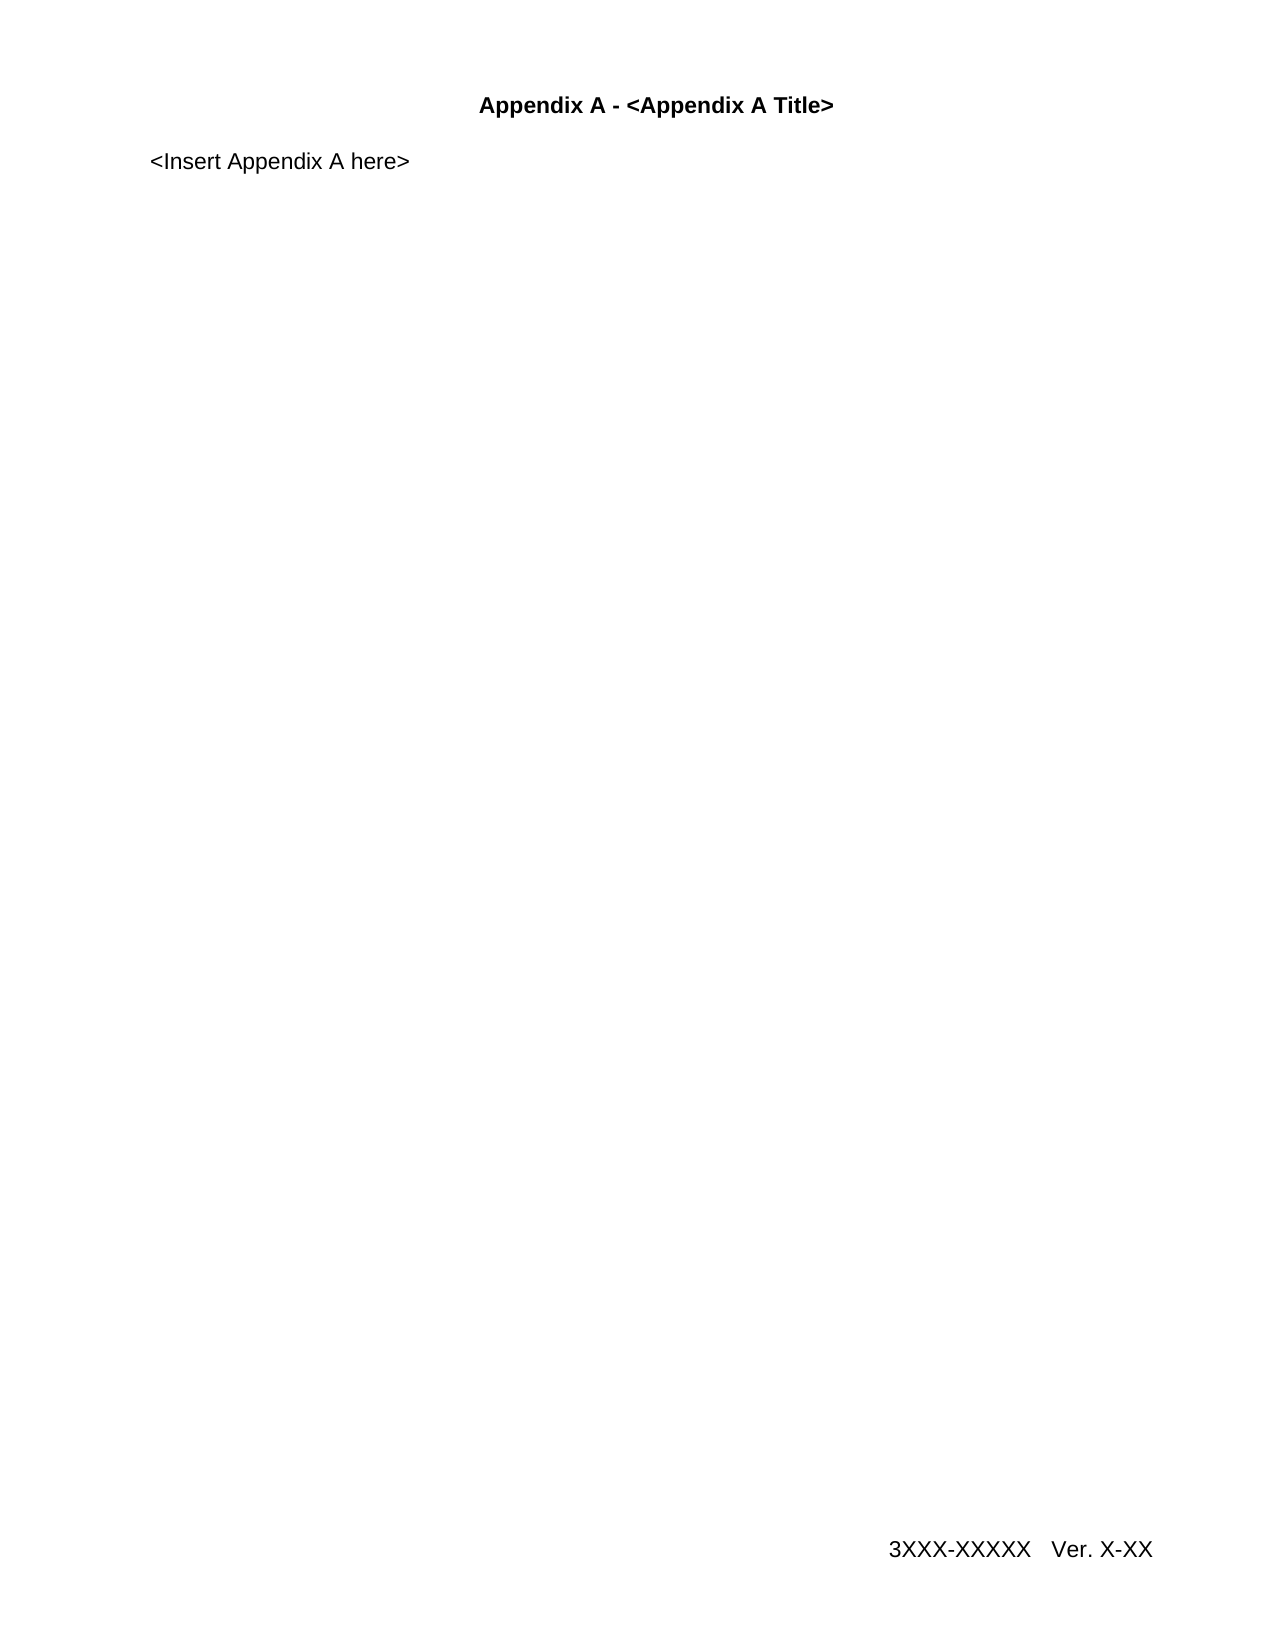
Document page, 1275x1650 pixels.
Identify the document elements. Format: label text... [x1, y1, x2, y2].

text <Insert Appendix A here> [150, 148, 1162, 174]
subtitle Appendix A - <Appendix A Title> [150, 92, 1162, 119]
